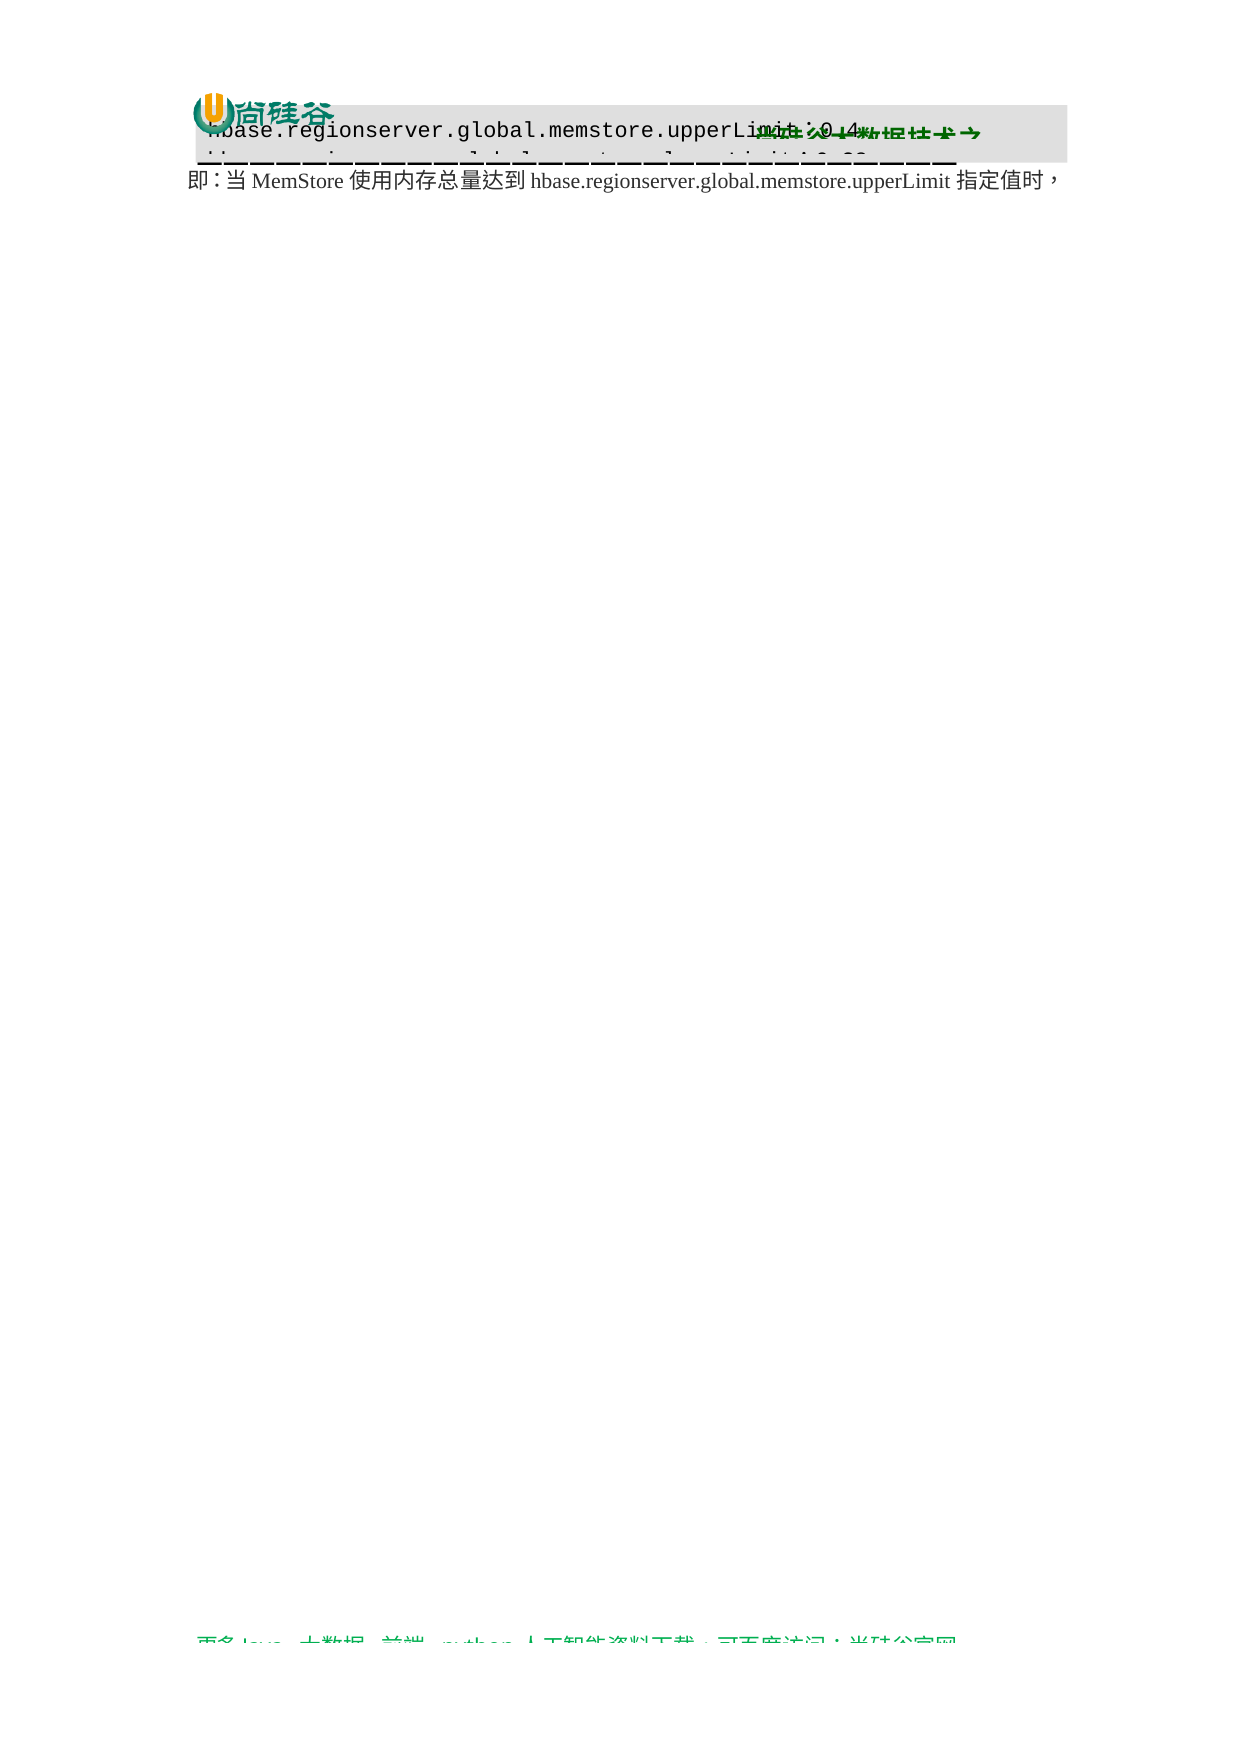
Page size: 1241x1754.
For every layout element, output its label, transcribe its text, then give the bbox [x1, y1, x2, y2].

picture [187, 88, 338, 138]
text 即：当MemStore 使用内存总量达到hbase.regionserver.global.memstore.upperLimit 指定值时， [187, 164, 1086, 194]
